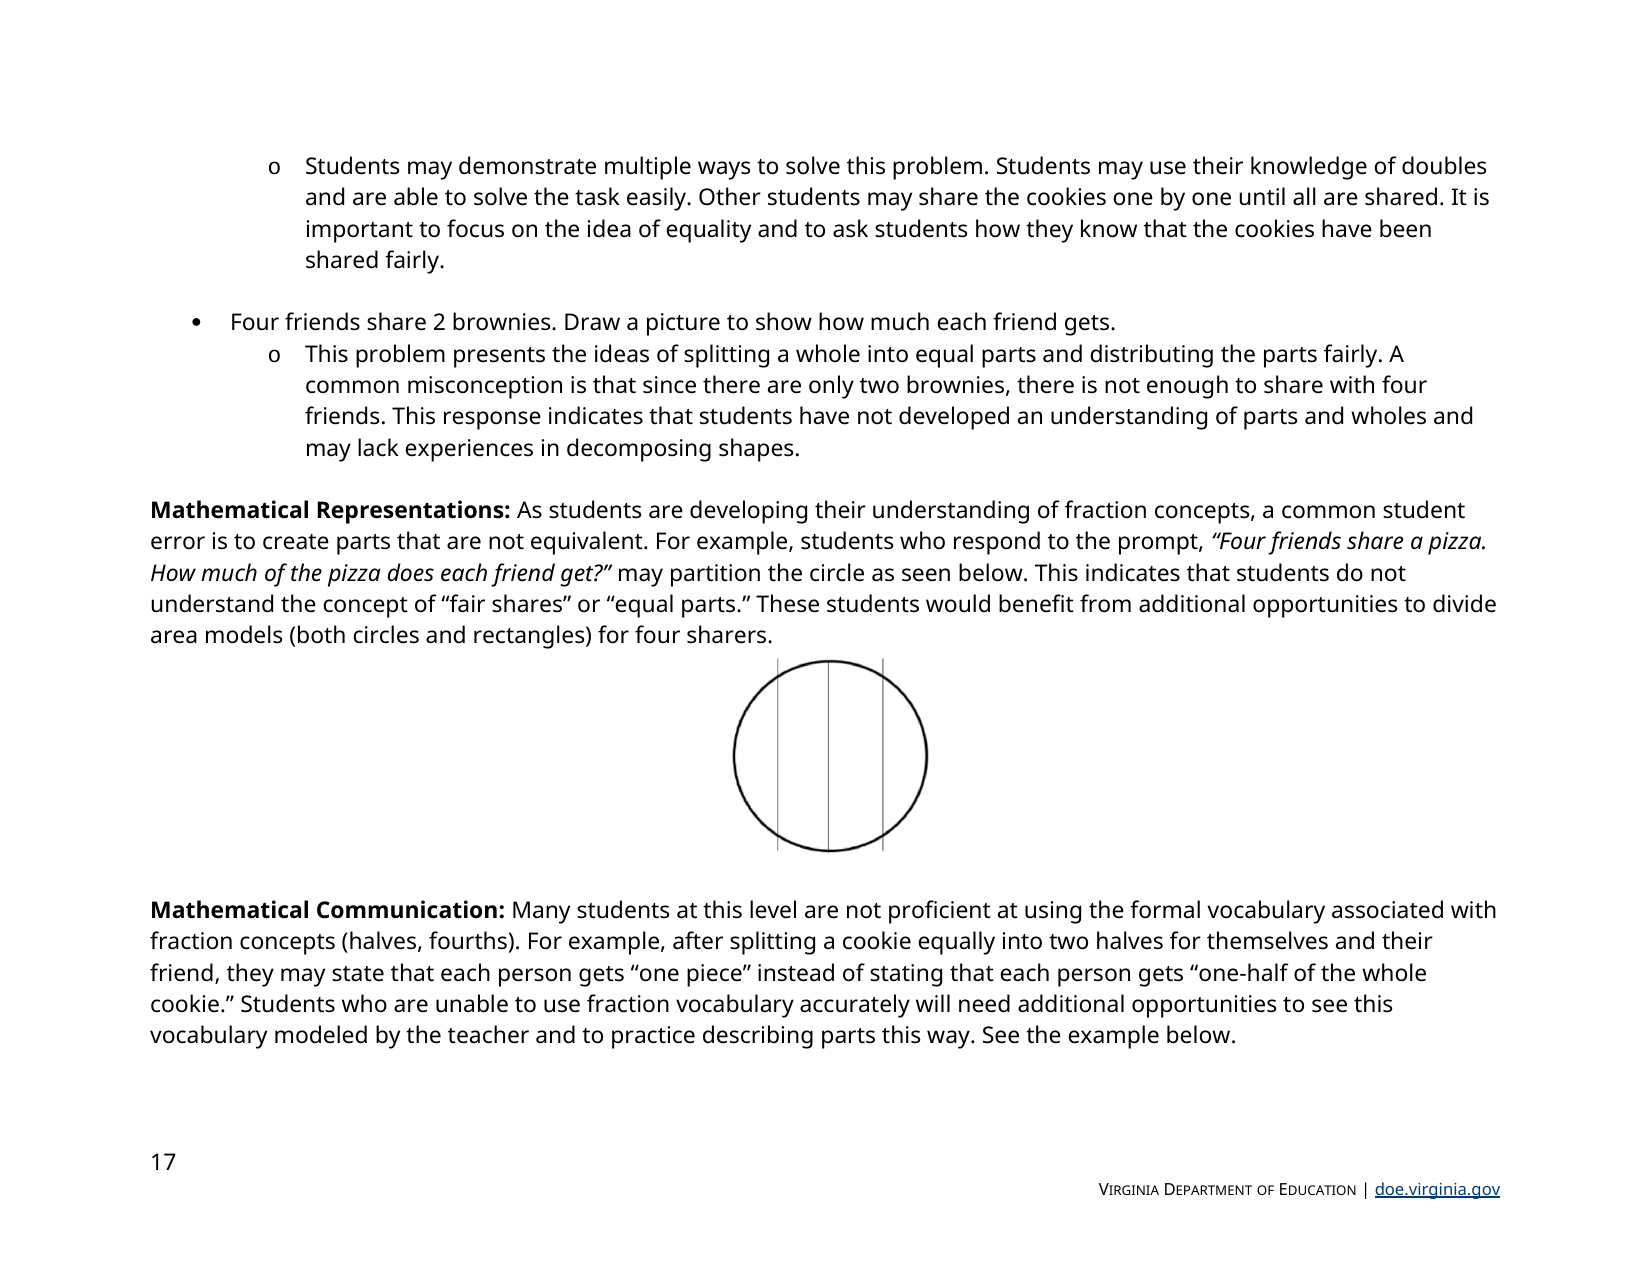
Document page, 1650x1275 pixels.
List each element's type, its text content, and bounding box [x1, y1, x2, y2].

list This problem presents the ideas of splitting a whole into equal parts and distributing the parts fairly. A common misconception is that since there are only two brownies, there is not enough to share with four friends. This response indicates that students have not developed an understanding of parts and wholes and may lack experiences in decomposing shapes. [267, 338, 1500, 463]
picture [716, 650, 934, 863]
list Students may demonstrate multiple ways to solve this problem. Students may use their knowledge of doubles and are able to solve the task easily. Other students may share the cookies one by one until all are shared. It is important to focus on the idea of equality and to ask students how they know that the cookies have been shared fairly. [267, 150, 1500, 275]
text Mathematical Communication: Many students at this level are not proficient at using the formal vocabulary associated with fraction concepts (halves, fourths). For example, after splitting a cookie equally into two halves for themselves and their friend, they may state that each person gets “one piece” instead of stating that each person gets “one-half of the whole cookie.” Students who are unable to use fraction vocabulary accurately will need additional opportunities to see this vocabulary modeled by the teacher and to practice describing parts this way. See the example below. [150, 894, 1500, 1050]
list Four friends share 2 brownies. Draw a picture to show how much each friend gets. [192, 306, 1500, 338]
text Mathematical Representations: As students are developing their understanding of fraction concepts, a common student error is to create parts that are not equivalent. For example, students who respond to the prompt, “Four friends share a pizza. How much of the pizza does each friend get?” may partition the circle as seen below. This indicates that students do not understand the concept of “fair shares” or “equal parts.” These students would benefit from additional opportunities to divide area models (both circles and rectangles) for four sharers. [150, 494, 1500, 650]
